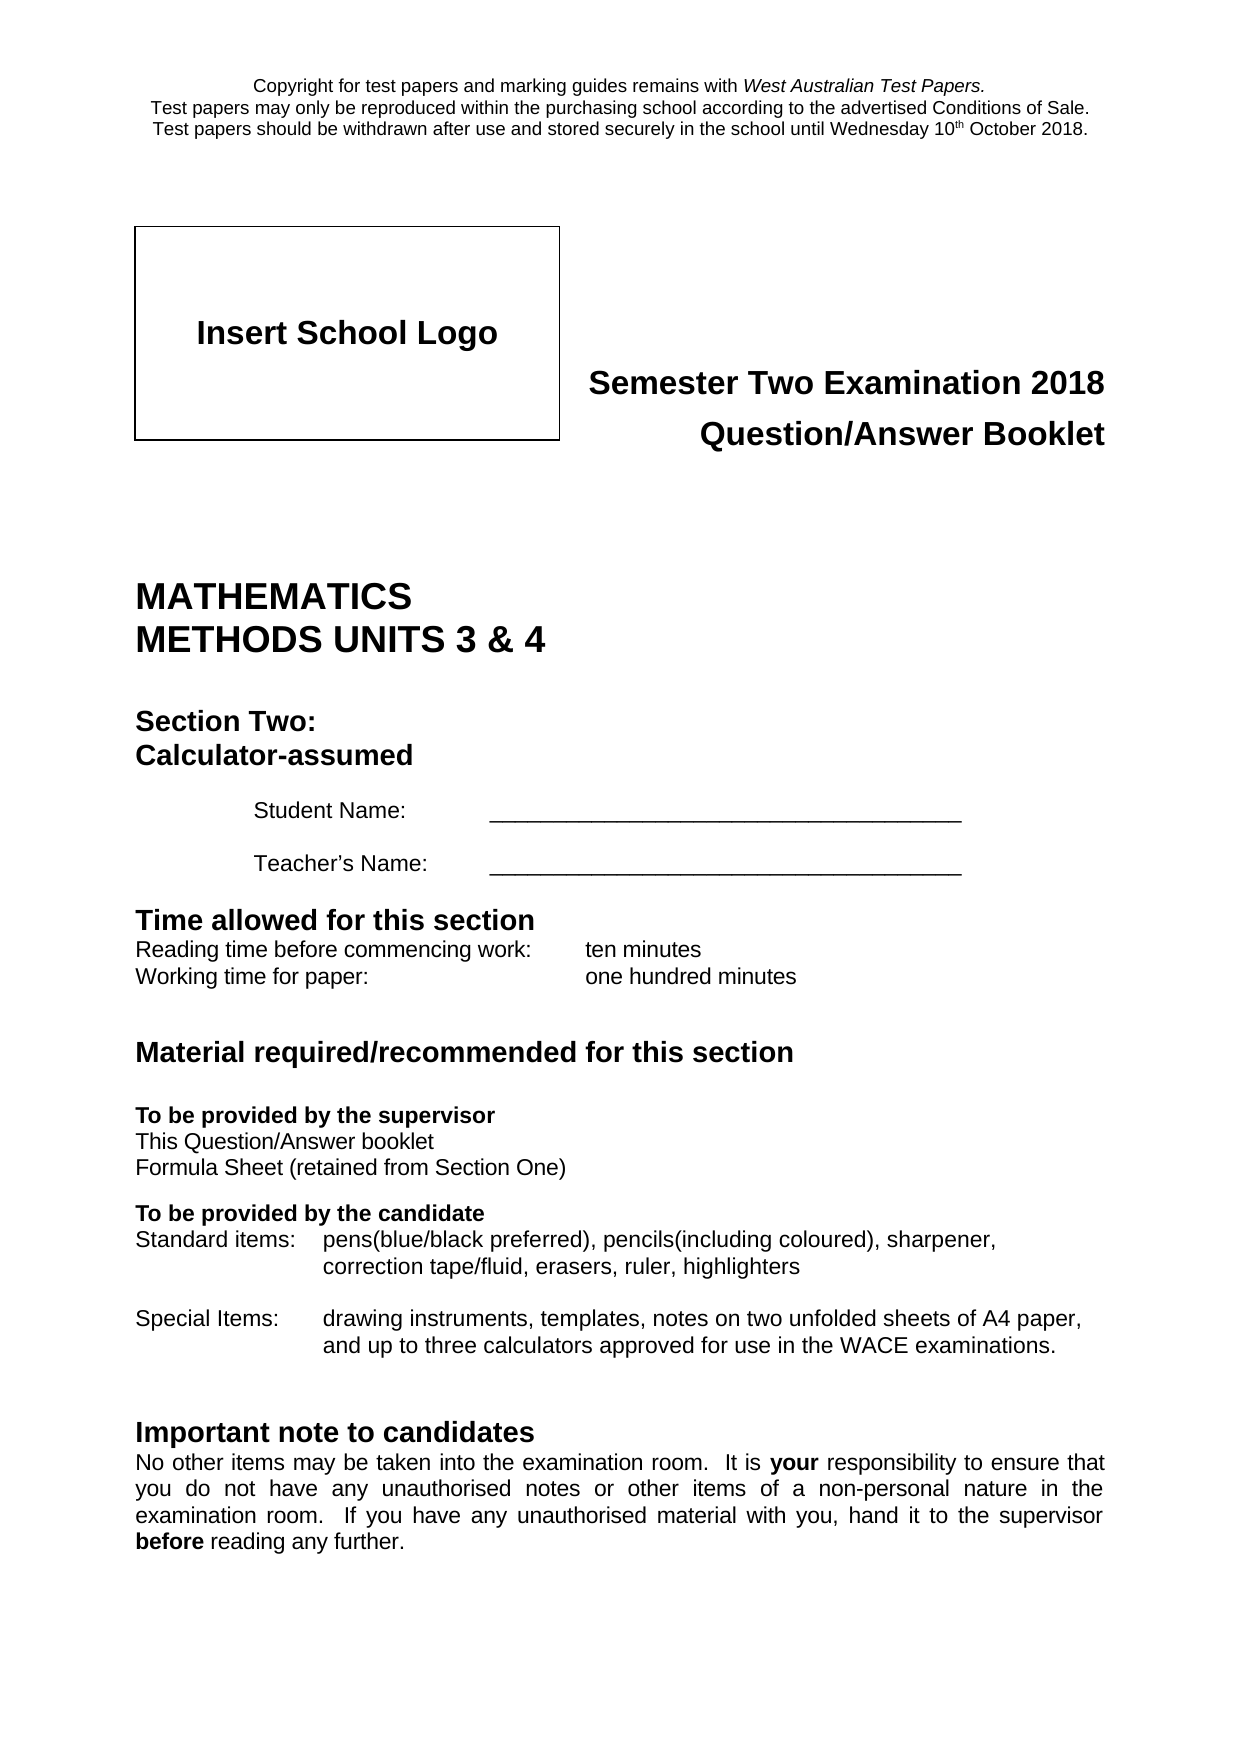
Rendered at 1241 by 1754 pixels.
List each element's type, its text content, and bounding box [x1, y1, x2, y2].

text Reading time before commencing work: ten minutes [135, 936, 1105, 963]
text Working time for paper: one hundred minutes [135, 963, 1105, 989]
text This Question/Answer booklet [135, 1128, 1105, 1154]
text Semester Two Examination 2018 [560, 363, 1105, 401]
text METHODS UNITS 3 & 4 [135, 618, 1105, 661]
text Student Name: _____________________________________ [135, 797, 1105, 824]
text Special Items: drawing instruments, templates, notes on two unfolded sheets of A4 paper, and up to three calculators approved for use in the WACE examinations. [135, 1305, 1105, 1358]
text Standard items: pens(blue/black preferred), pencils(including coloured), sharpener, correction tape/fluid, erasers, ruler, highlighters [135, 1226, 1105, 1279]
text Question/Answer Booklet [135, 414, 1105, 452]
text MATHEMATICS [135, 574, 1105, 618]
text Section Two: [135, 704, 1105, 737]
text Important note to candidates [135, 1416, 1105, 1449]
text Formula Sheet (retained from Section One) [135, 1154, 1105, 1181]
text To be provided by the candidate [135, 1200, 1105, 1226]
text Material required/recommended for this section [135, 1034, 1105, 1068]
text Calculator-assumed [135, 737, 1105, 771]
text Teacher’s Name: _____________________________________ [135, 850, 1105, 876]
text Time allowed for this section [135, 903, 1105, 936]
text To be provided by the supervisor [135, 1102, 1105, 1128]
text No other items may be taken into the examination room. It is your responsibility to ensure that you do not have any unauthorised notes or other items of a non-personal nature in the examination room. If you have any unauthorised material with you, hand it to the supervisor before reading any further. [135, 1449, 1105, 1554]
